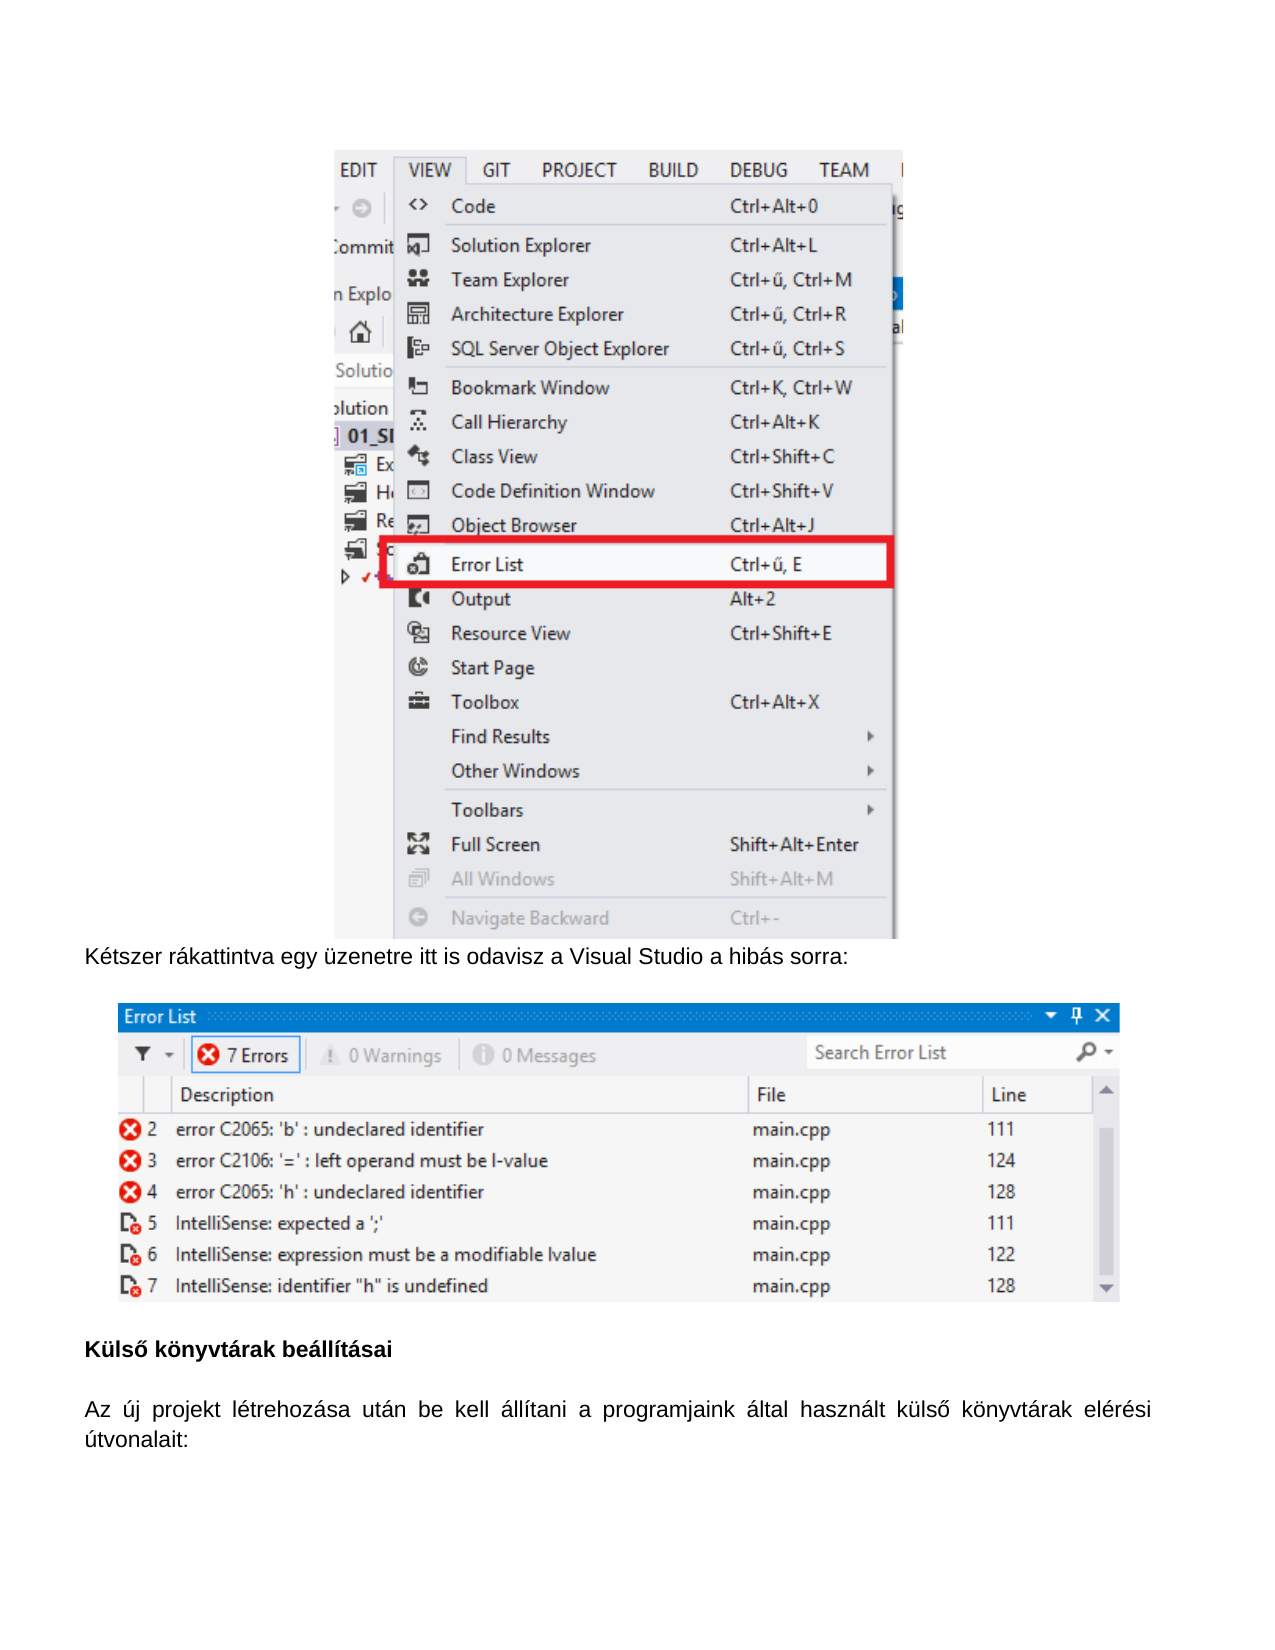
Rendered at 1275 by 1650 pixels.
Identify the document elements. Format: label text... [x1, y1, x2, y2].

picture [334, 150, 904, 939]
subtitle Külső könyvtárak beállításai [84, 1336, 1153, 1362]
picture [118, 1003, 1120, 1302]
text Az új projekt létrehozása után be kell állítani a programjaink által használt külső könyvtárak elérési útvonalait: [84, 1396, 1153, 1453]
text Kétszer rákattintva egy üzenetre itt is odavisz a Visual Studio a hibás sorra: [84, 943, 1153, 969]
